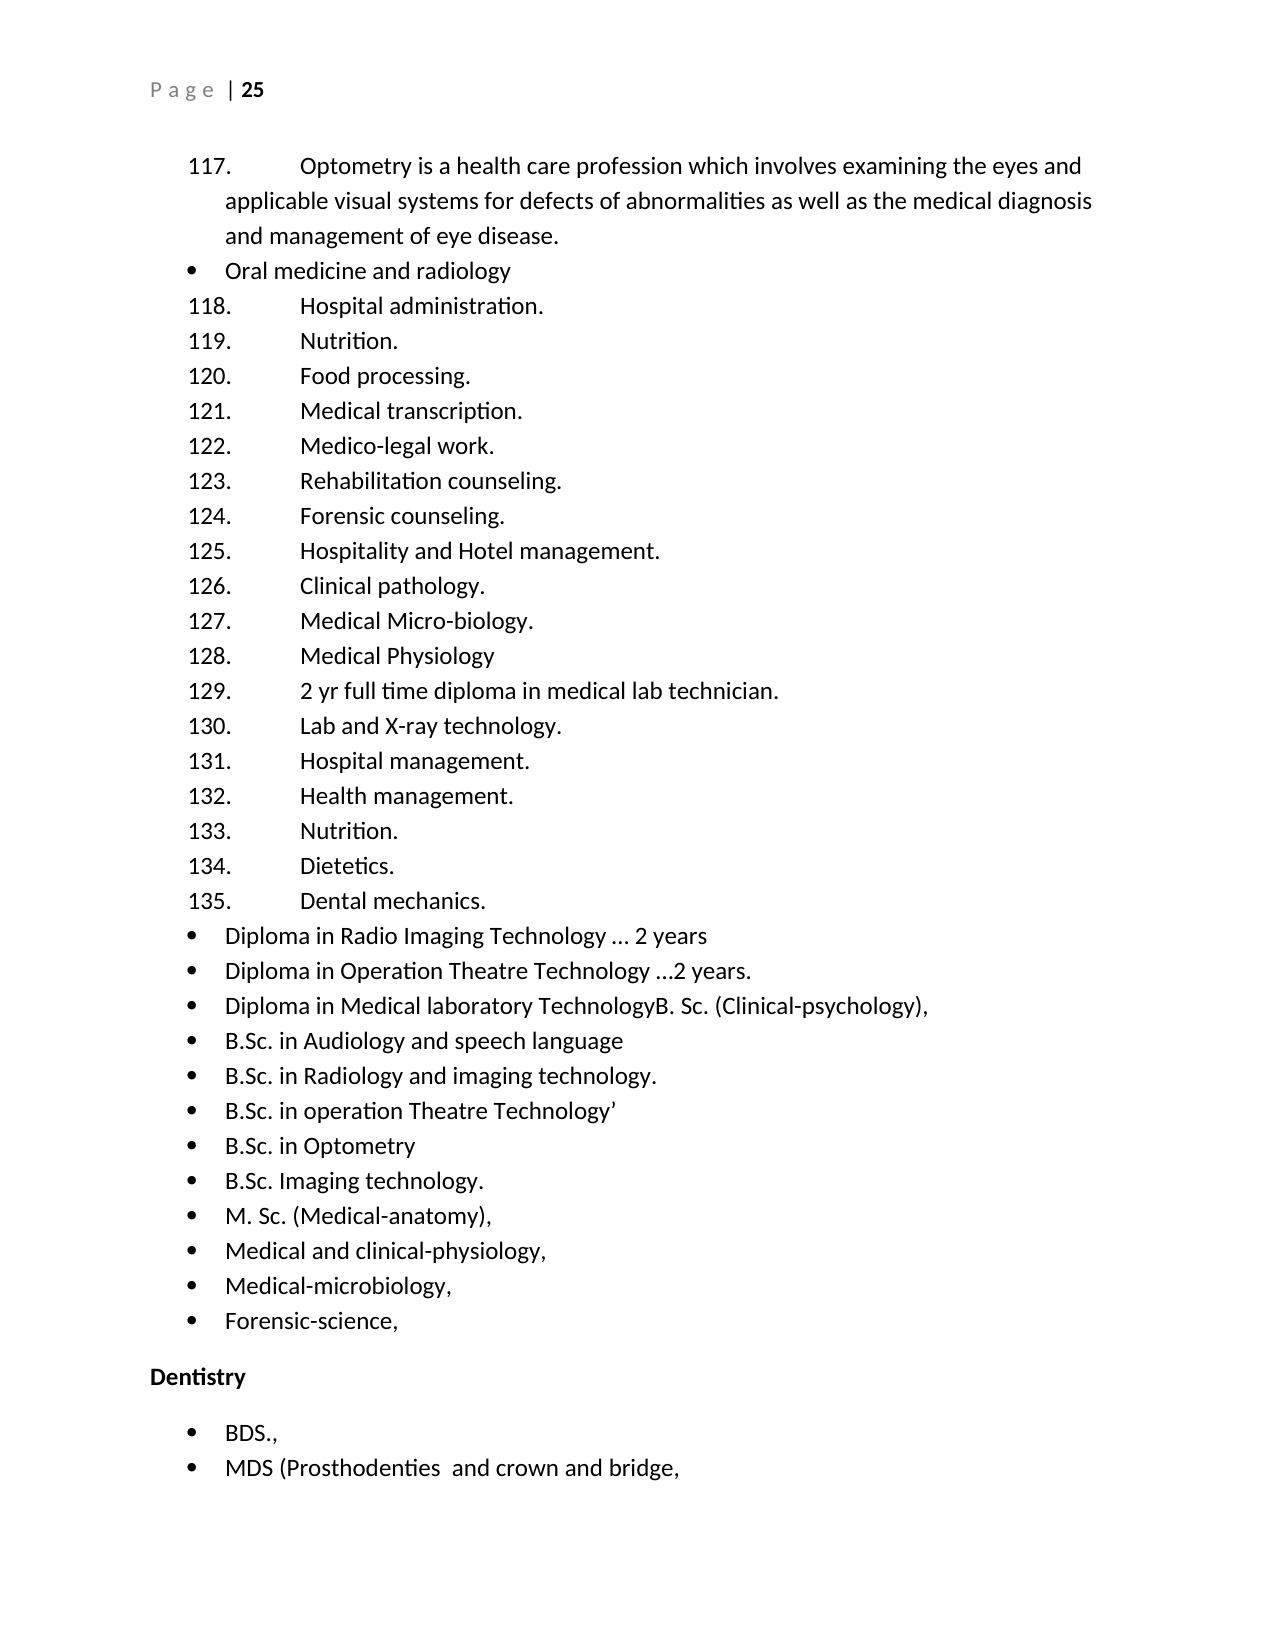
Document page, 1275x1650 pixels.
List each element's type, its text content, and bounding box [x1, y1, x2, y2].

list Hospital management. [187, 745, 1125, 776]
list Lab and X-ray technology. [187, 710, 1125, 741]
list Nutrition. [187, 325, 1125, 356]
list Rehabilitation counseling. [187, 465, 1125, 496]
list Hospital administration. [187, 290, 1125, 321]
list B.Sc. in operation Theatre Technology’ [187, 1095, 1125, 1126]
list BDS., [187, 1417, 1125, 1447]
list Diploma in Operation Theatre Technology …2 years. [187, 955, 1125, 986]
list Forensic counseling. [187, 500, 1125, 531]
list Nutrition. [187, 815, 1125, 846]
list 2 yr full time diploma in medical lab technician. [187, 675, 1125, 706]
list Medico-legal work. [187, 430, 1125, 461]
list Medical transcription. [187, 395, 1125, 426]
list Medical and clinical-physiology, [187, 1235, 1125, 1266]
list Dental mechanics. [187, 885, 1125, 916]
list Dietetics. [187, 850, 1125, 881]
list Diploma in Radio Imaging Technology … 2 years [187, 920, 1125, 951]
list M. Sc. (Medical-anatomy), [187, 1200, 1125, 1231]
text Dentistry [150, 1361, 1125, 1391]
list Forensic-science, [187, 1305, 1125, 1336]
list B.Sc. in Radiology and imaging technology. [187, 1060, 1125, 1091]
list Medical Physiology [187, 640, 1125, 671]
list B.Sc. in Optometry [187, 1130, 1125, 1161]
list Hospitality and Hotel management. [187, 535, 1125, 566]
list Medical Micro-biology. [187, 605, 1125, 636]
list Oral medicine and radiology [187, 255, 1125, 286]
list B.Sc. Imaging technology. [187, 1165, 1125, 1196]
list Medical-microbiology, [187, 1270, 1125, 1301]
list MDS (Prosthodenties and crown and bridge, [187, 1452, 1125, 1482]
list Clinical pathology. [187, 570, 1125, 601]
list Health management. [187, 780, 1125, 811]
list B.Sc. in Audiology and speech language [187, 1025, 1125, 1056]
list Optometry is a health care profession which involves examining the eyes and applicable visual systems for defects of abnormalities as well as the medical diagnosis and management of eye disease. [187, 150, 1125, 251]
list Food processing. [187, 360, 1125, 391]
list Diploma in Medical laboratory TechnologyB. Sc. (Clinical-psychology), [187, 990, 1125, 1021]
